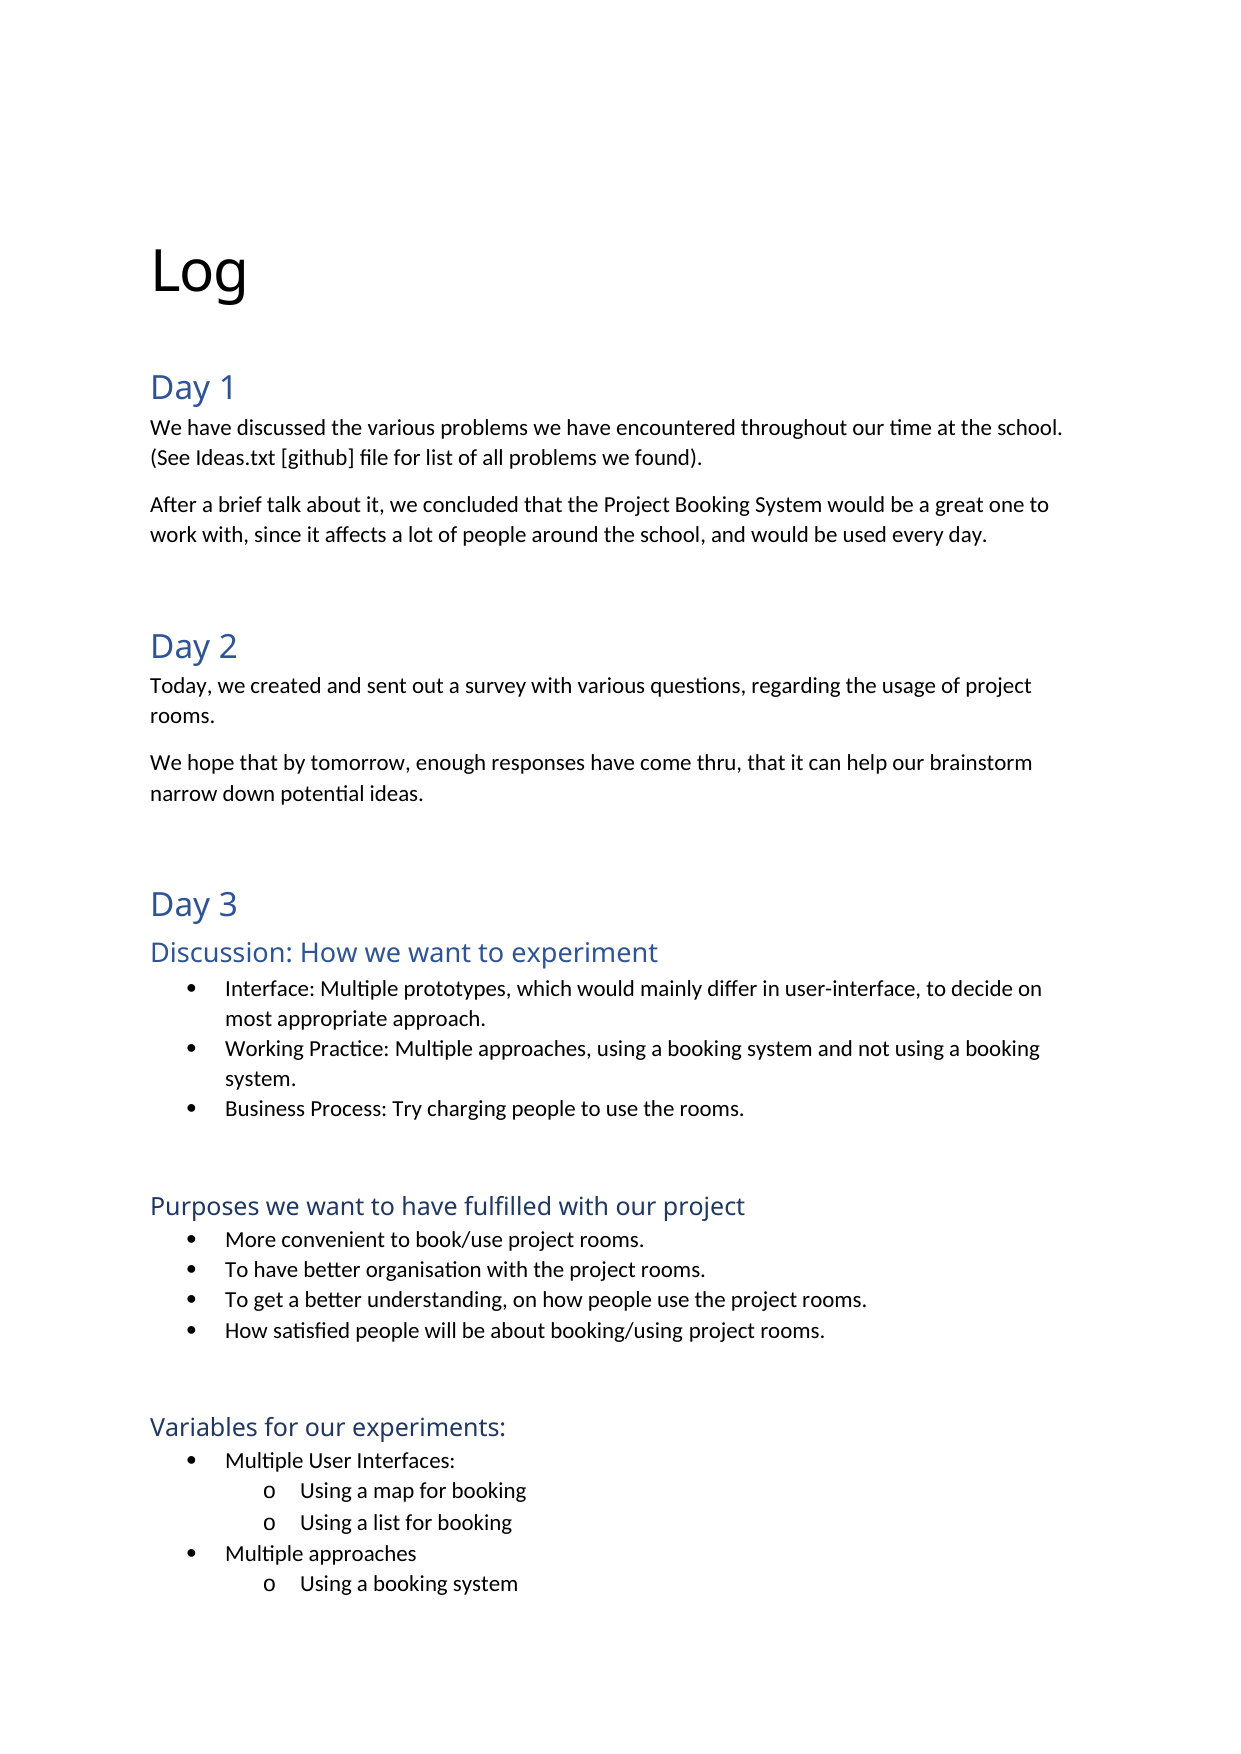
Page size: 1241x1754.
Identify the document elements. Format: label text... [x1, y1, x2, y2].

subtitle Day 2 [150, 622, 1090, 668]
list Using a booking system [262, 1569, 1090, 1599]
list Using a list for booking [262, 1508, 1090, 1537]
text Today, we created and sent out a survey with various questions, regarding the usage of project rooms. [150, 671, 1090, 730]
subtitle Purposes we want to have fulfilled with our project [150, 1188, 1090, 1222]
list Business Process: Try charging people to use the rooms. [187, 1094, 1090, 1123]
list Using a map for booking [262, 1476, 1090, 1506]
text We have discussed the various problems we have encountered throughout our time at the school. (See Ideas.txt [github] file for list of all problems we found). [150, 413, 1090, 471]
text After a brief talk about it, we concluded that the Project Booking System would be a great one to work with, since it affects a lot of people around the school, and would be used every day. [150, 490, 1090, 548]
text We hope that by tomorrow, enough responses have come thru, that it can help our brainstorm narrow down potential ideas. [150, 748, 1090, 807]
list More convenient to book/use project rooms. [187, 1225, 1090, 1253]
list Interface: Multiple prototypes, which would mainly differ in user-interface, to decide on most appropriate approach. [187, 974, 1090, 1032]
list Multiple User Interfaces: [187, 1446, 1090, 1474]
title Log [150, 229, 1090, 309]
subtitle Variables for our experiments: [150, 1409, 1090, 1443]
subtitle Day 1 [150, 364, 1090, 409]
list To have better organisation with the project rooms. [187, 1255, 1090, 1283]
list To get a better understanding, on how people use the project rooms. [187, 1286, 1090, 1313]
subtitle Discussion: How we want to experiment [150, 934, 1090, 971]
subtitle Day 3 [150, 881, 1090, 926]
list Working Practice: Multiple approaches, using a booking system and not using a booking system. [187, 1034, 1090, 1092]
list How satisfied people will be about booking/using project rooms. [187, 1316, 1090, 1344]
list Multiple approaches [187, 1539, 1090, 1567]
